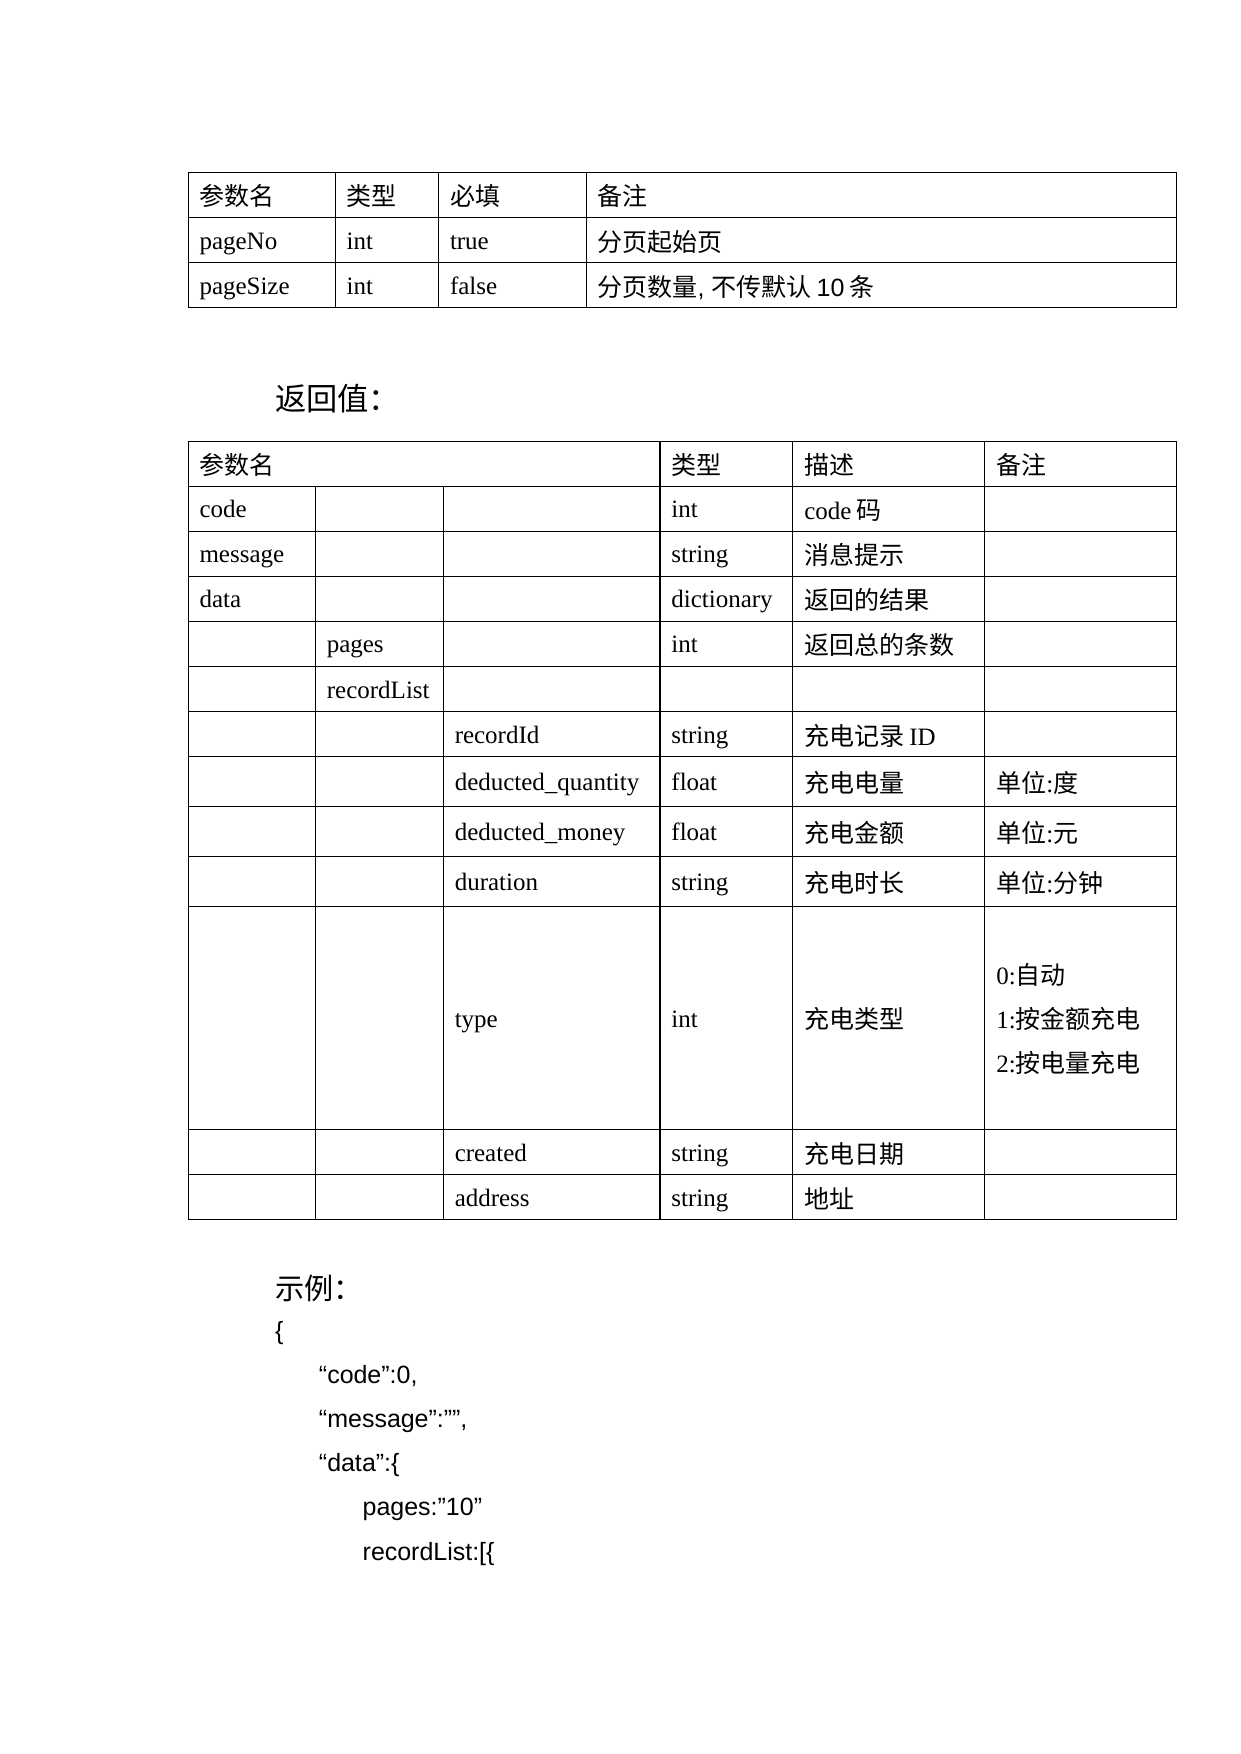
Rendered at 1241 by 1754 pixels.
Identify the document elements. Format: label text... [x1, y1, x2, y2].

table_cell [316, 487, 443, 531]
table_cell [985, 1130, 1176, 1174]
table_cell 单位:元 [985, 807, 1176, 856]
table_cell [189, 757, 315, 806]
table_cell int [336, 218, 438, 262]
table_header 参数名 [189, 173, 335, 217]
table_cell pages [316, 622, 443, 666]
table_cell [316, 577, 443, 621]
table_cell [444, 622, 659, 666]
table_cell recordList [316, 667, 443, 711]
table_cell [189, 807, 315, 856]
table_cell float [661, 807, 792, 856]
table_cell [316, 807, 443, 856]
table_cell [316, 1175, 443, 1219]
text recordList:[{ [187, 1529, 1053, 1573]
text 返回值： [187, 352, 1053, 441]
table_cell 单位:分钟 [985, 857, 1176, 906]
table_cell [316, 712, 443, 756]
table_cell [316, 857, 443, 906]
table_cell [444, 577, 659, 621]
table_header 类型 [336, 173, 438, 217]
table_cell 返回总的条数 [793, 622, 984, 666]
table_cell [985, 487, 1176, 531]
table_cell [985, 622, 1176, 666]
table_cell [444, 667, 659, 711]
table_cell [316, 907, 443, 1129]
table_cell [985, 532, 1176, 576]
table_header 备注 [587, 173, 1176, 217]
table_cell false [439, 263, 586, 307]
table_cell 充电金额 [793, 807, 984, 856]
table_cell 消息提示 [793, 532, 984, 576]
table_header 类型 [661, 442, 792, 486]
table_cell [985, 577, 1176, 621]
table_cell 分页数量, 不传默认10条 [587, 263, 1176, 307]
table_cell 充电记录ID [793, 712, 984, 756]
table_cell duration [444, 857, 659, 906]
table_cell int [661, 487, 792, 531]
table_cell [985, 1175, 1176, 1219]
table_cell 充电时长 [793, 857, 984, 906]
table_cell [316, 1130, 443, 1174]
table_cell [316, 757, 443, 806]
table_cell pageNo [189, 218, 335, 262]
table_cell created [444, 1130, 659, 1174]
table_cell dictionary [661, 577, 792, 621]
table_cell string [661, 712, 792, 756]
table_cell pageSize [189, 263, 335, 307]
table_cell deducted_quantity [444, 757, 659, 806]
table_cell recordId [444, 712, 659, 756]
table_cell int [661, 622, 792, 666]
table_cell deducted_money [444, 807, 659, 856]
table_cell [189, 1175, 315, 1219]
table_cell [985, 712, 1176, 756]
table_header 参数名 [189, 442, 659, 486]
table_cell int [661, 907, 792, 1129]
table_cell 充电电量 [793, 757, 984, 806]
table_cell [189, 857, 315, 906]
text “data”:{ [187, 1441, 1053, 1485]
table_cell string [661, 1130, 792, 1174]
table_cell type [444, 907, 659, 1129]
table_cell [316, 532, 443, 576]
text “code”:0, [187, 1353, 1053, 1397]
table_cell string [661, 532, 792, 576]
text “message”:””, [187, 1397, 1053, 1441]
table_cell [189, 712, 315, 756]
table_cell 地址 [793, 1175, 984, 1219]
table_header 备注 [985, 442, 1176, 486]
table_cell float [661, 757, 792, 806]
table_cell 返回的结果 [793, 577, 984, 621]
table_cell string [661, 857, 792, 906]
table_cell true [439, 218, 586, 262]
table_cell 充电类型 [793, 907, 984, 1129]
table_cell [444, 532, 659, 576]
table_cell 分页起始页 [587, 218, 1176, 262]
table_cell [189, 622, 315, 666]
text { [187, 1308, 1053, 1353]
table_header 必填 [439, 173, 586, 217]
table_cell message [189, 532, 315, 576]
table_cell [985, 667, 1176, 711]
table_cell int [336, 263, 438, 307]
table_cell [444, 487, 659, 531]
table_cell 0:自动 1:按金额充电 2:按电量充电 [985, 907, 1176, 1129]
table_cell 充电日期 [793, 1130, 984, 1174]
table_header 描述 [793, 442, 984, 486]
table_cell string [661, 1175, 792, 1219]
table_cell address [444, 1175, 659, 1219]
table_cell 单位:度 [985, 757, 1176, 806]
table_cell [189, 907, 315, 1129]
table_cell [189, 1130, 315, 1174]
text pages:”10” [187, 1485, 1053, 1529]
table_cell [189, 667, 315, 711]
table_cell [793, 667, 984, 711]
table_cell data [189, 577, 315, 621]
text 示例： [187, 1264, 1053, 1308]
table_cell code码 [793, 487, 984, 531]
table_cell [661, 667, 792, 711]
table_cell code [189, 487, 315, 531]
